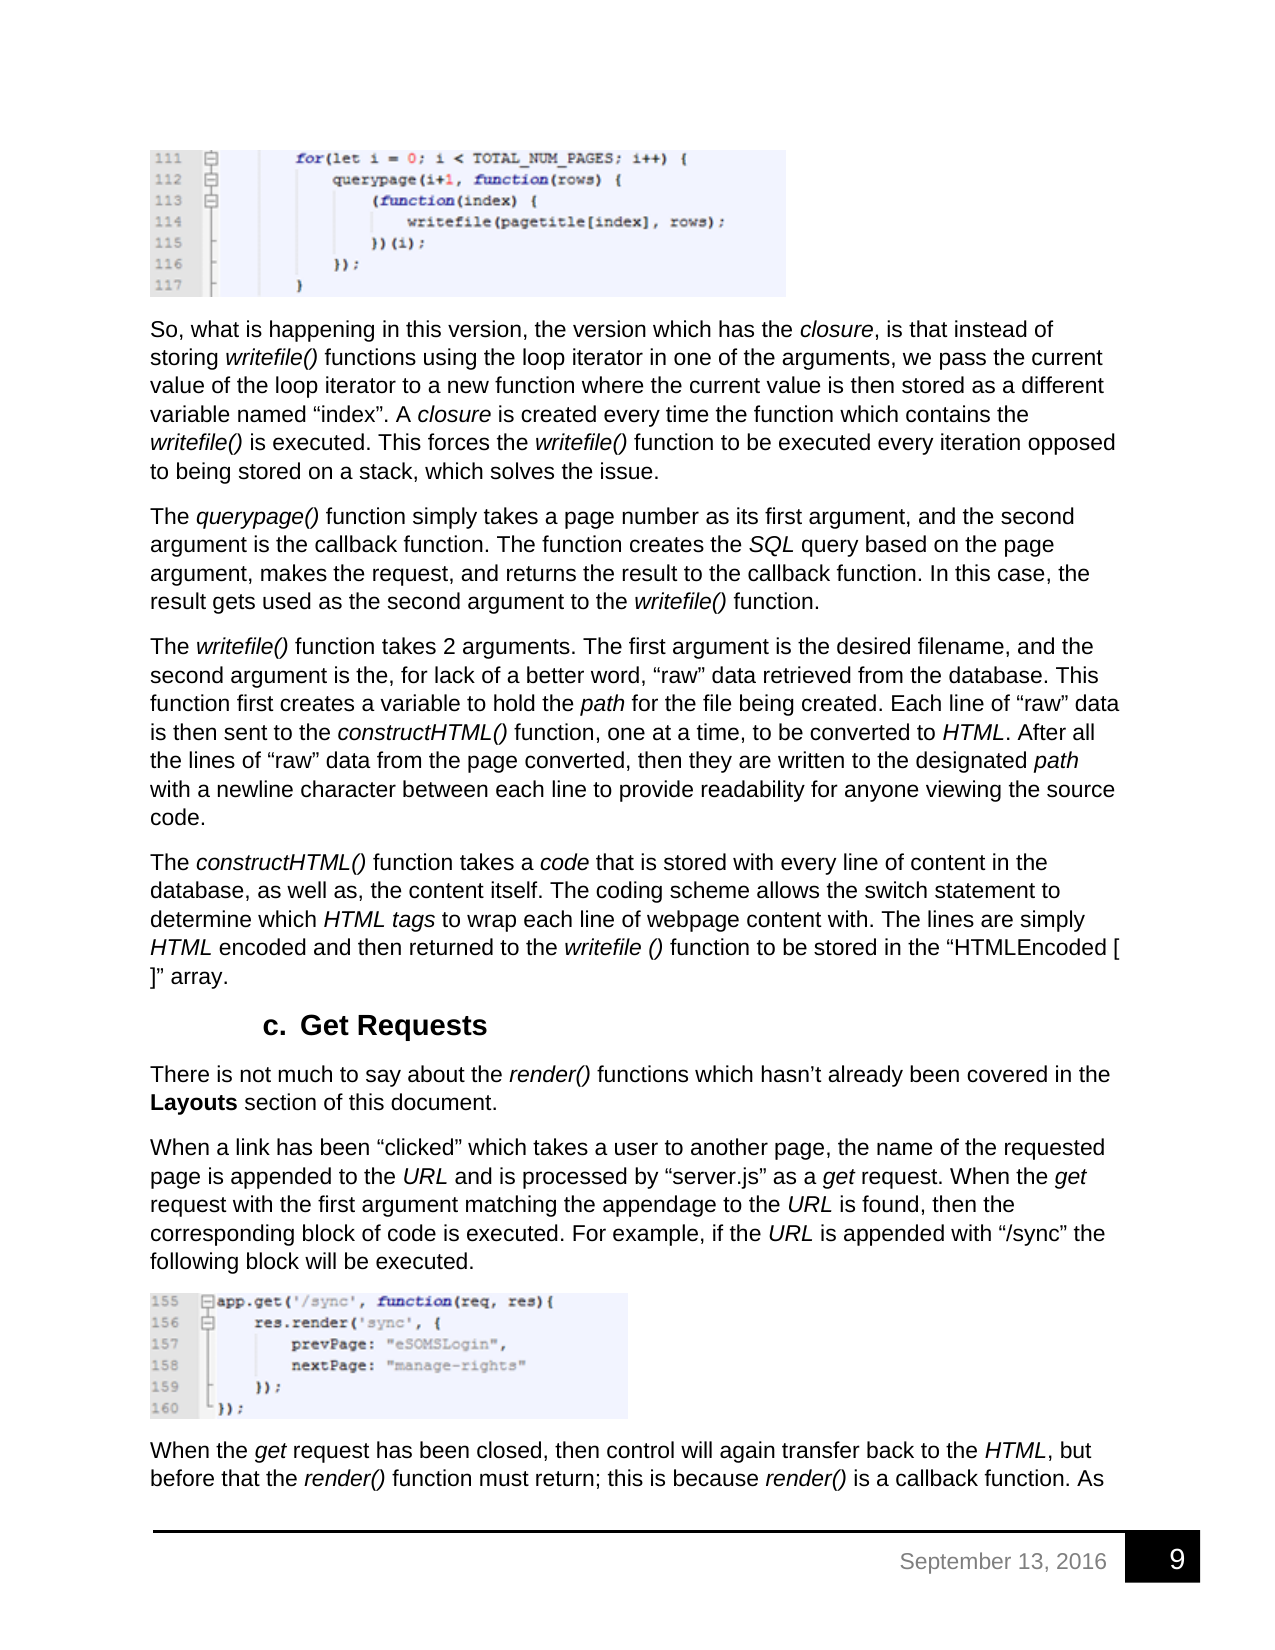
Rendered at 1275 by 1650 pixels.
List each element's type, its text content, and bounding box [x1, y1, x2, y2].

text The writefile() function takes 2 arguments. The first argument is the desired filename, and the second argument is the, for lack of a better word, “raw” data retrieved from the database. This function first creates a variable to hold the path for the file being created. Each line of “raw” data is then sent to the constructHTML() function, one at a time, to be converted to HTML. After all the lines of “raw” data from the page converted, then they are written to the designated path with a newline character between each line to provide readability for anyone viewing the source code. [150, 633, 1125, 830]
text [150, 1437, 1125, 1492]
text There is not much to say about the render() functions which hasn’t already been covered in the Layouts section of this document. [150, 1061, 1125, 1116]
subtitle Get Requests [262, 1008, 1125, 1041]
text So, what is happening in this version, the version which has the closure, is that instead of storing writefile() functions using the loop iterator in one of the arguments, we pass the current value of the loop iterator to a new function where the current value is then stored as a different variable named “index”. A closure is created every time the function which contains the writefile() is executed. This forces the writefile() function to be executed every iteration opposed to being stored on a stack, which solves the issue. [150, 316, 1125, 484]
picture [150, 150, 786, 297]
text When a link has been “clicked” which takes a user to another page, the name of the requested page is appended to the URL and is processed by “server.js” as a get request. When the get request with the first argument matching the appendage to the URL is found, then the corresponding block of code is executed. For example, if the URL is appended with “/sync” the following block will be executed. [150, 1134, 1125, 1274]
text The constructHTML() function takes a code that is stored with every line of content in the database, as well as, the content itself. The coding scheme allows the switch statement to determine which HTML tags to wrap each line of webpage content with. The lines are simply HTML encoded and then returned to the writefile () function to be stored in the “HTMLEncoded [ ]” array. [150, 849, 1125, 989]
picture [150, 1293, 628, 1419]
text The querypage() function simply takes a page number as its first argument, and the second argument is the callback function. The function creates the SQL query based on the page argument, makes the request, and returns the result to the callback function. In this case, the result gets used as the second argument to the writefile() function. [150, 503, 1125, 614]
